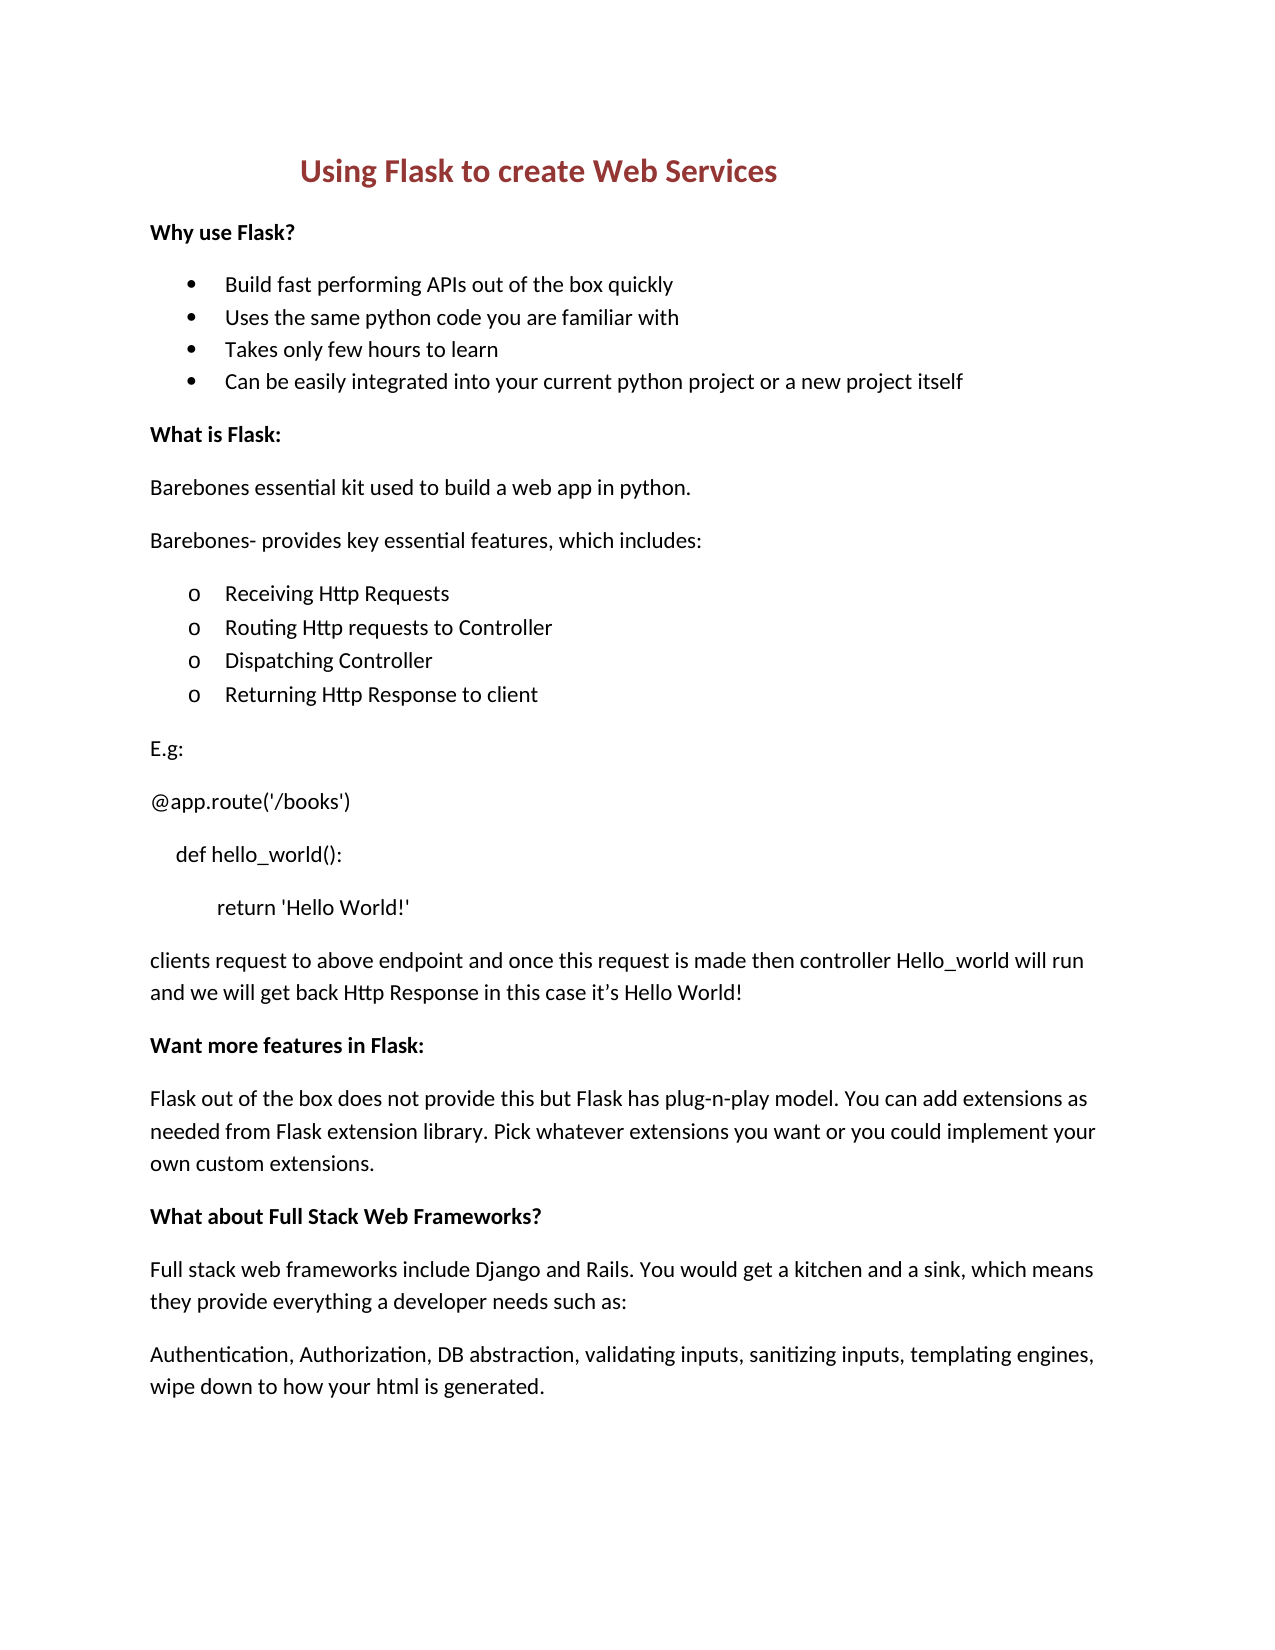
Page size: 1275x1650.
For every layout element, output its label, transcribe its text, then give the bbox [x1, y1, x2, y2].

text clients request to above endpoint and once this request is made then controller Hello_world will run and we will get back Http Response in this case it’s Hello World! [150, 946, 1125, 1007]
text def hello_world(): [150, 840, 1125, 868]
list Routing Http requests to Controller [187, 613, 1125, 642]
list Build fast performing APIs out of the box quickly [187, 271, 1125, 299]
text Barebones- provides key essential features, which includes: [150, 526, 1125, 554]
list Takes only few hours to learn [187, 335, 1125, 363]
text Full stack web frameworks include Django and Rails. You would get a kitchen and a sink, which means they provide everything a developer needs such as: [150, 1255, 1125, 1315]
text Using Flask to create Web Services [150, 150, 1125, 191]
list Receiving Http Requests [187, 579, 1125, 608]
text return 'Hello World!' [150, 893, 1125, 921]
list Uses the same python code you are familiar with [187, 303, 1125, 331]
text Barebones essential kit used to build a web app in python. [150, 473, 1125, 501]
text Flask out of the box does not provide this but Flask has plug-n-play model. You can add extensions as needed from Flask extension library. Pick whatever extensions you want or you could implement your own custom extensions. [150, 1084, 1125, 1177]
list Can be easily integrated into your current python project or a new project itself [187, 367, 1125, 395]
list Dispatching Controller [187, 646, 1125, 676]
text What about Full Stack Web Frameworks? [150, 1202, 1125, 1230]
text @app.route('/books') [150, 787, 1125, 815]
text Want more features in Flask: [150, 1032, 1125, 1059]
text Why use Flask? [150, 218, 1125, 246]
list Returning Http Response to client [187, 680, 1125, 709]
text Authentication, Authorization, DB abstraction, validating inputs, sanitizing inputs, templating engines, wipe down to how your html is generated. [150, 1340, 1125, 1400]
text What is Flask: [150, 420, 1125, 448]
text E.g: [150, 734, 1125, 762]
